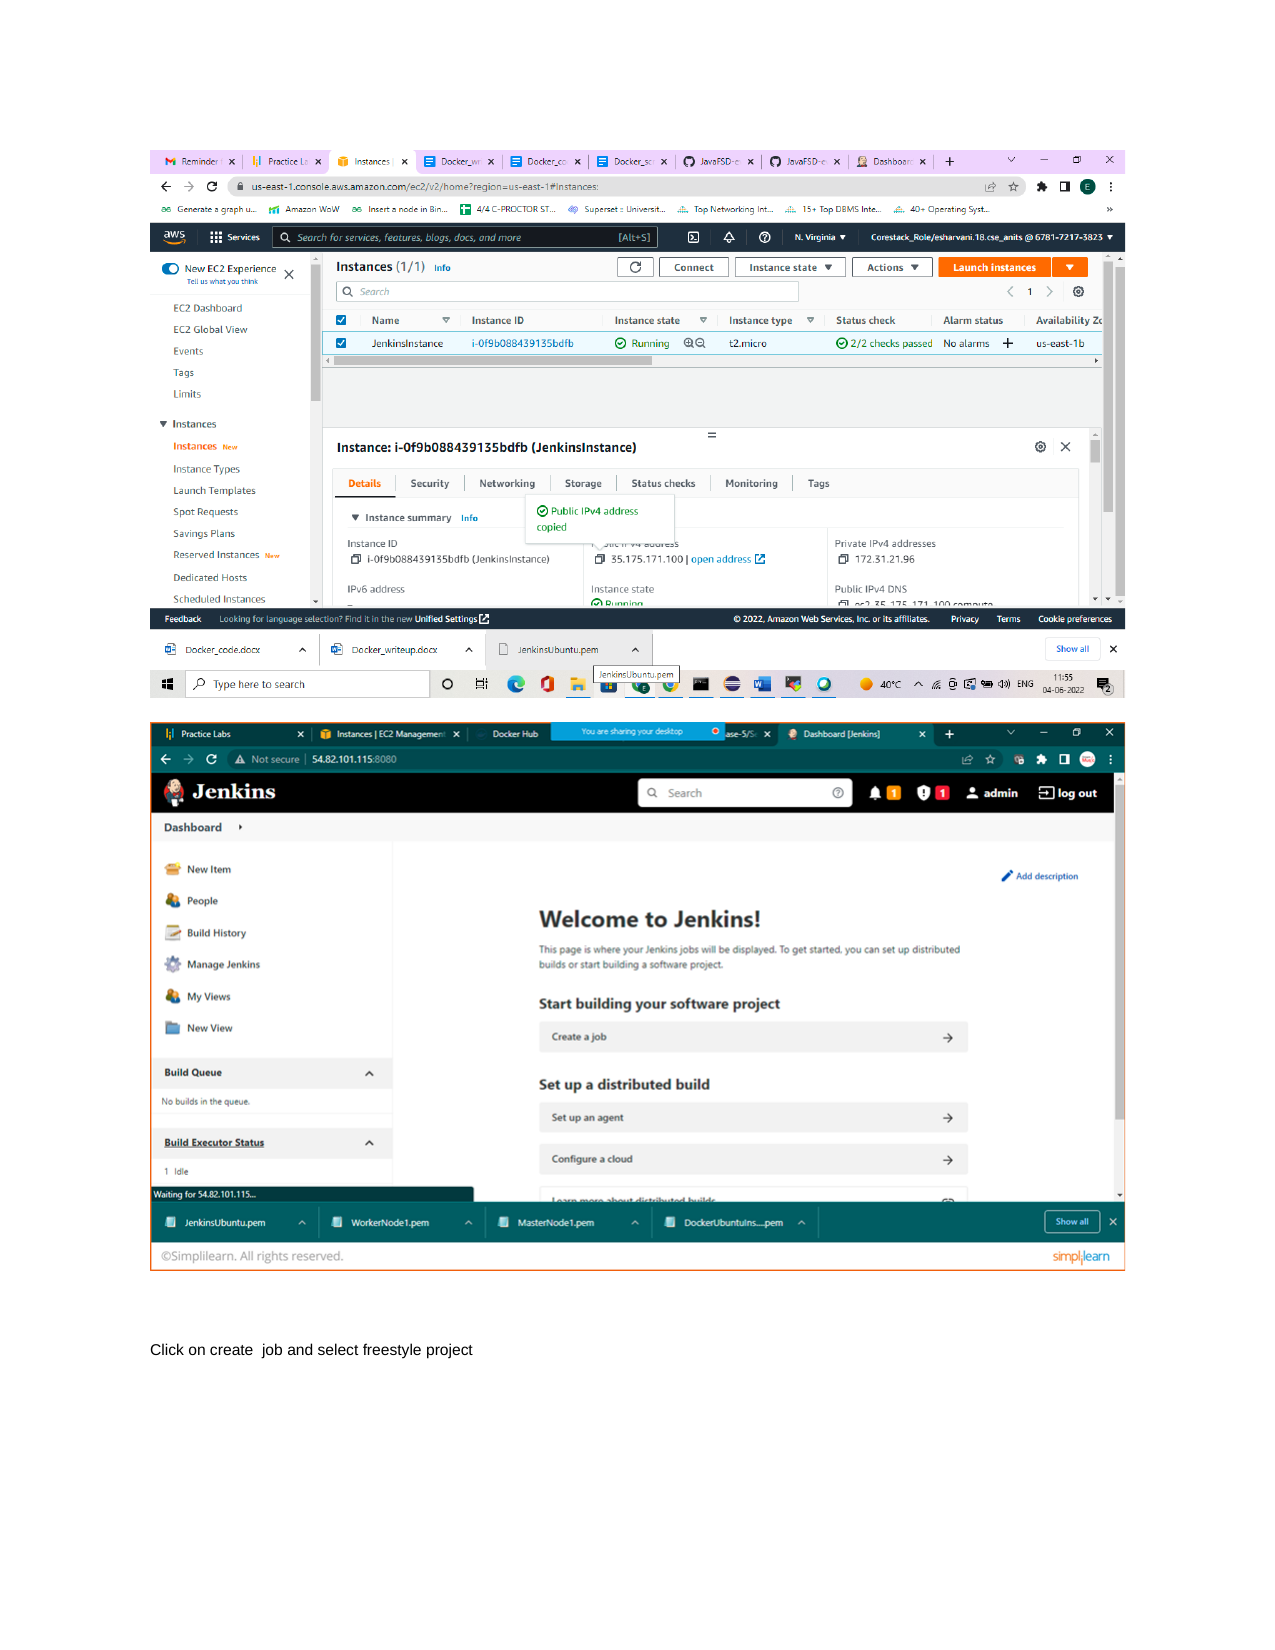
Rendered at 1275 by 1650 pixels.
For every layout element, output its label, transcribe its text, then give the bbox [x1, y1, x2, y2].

picture [639, 730, 652, 734]
picture [598, 730, 608, 734]
picture [150, 150, 1125, 698]
picture [612, 729, 635, 735]
picture [712, 728, 719, 734]
picture [656, 729, 679, 734]
picture [150, 722, 1125, 1271]
text Click on create job and select freestyle project [150, 1340, 1125, 1358]
